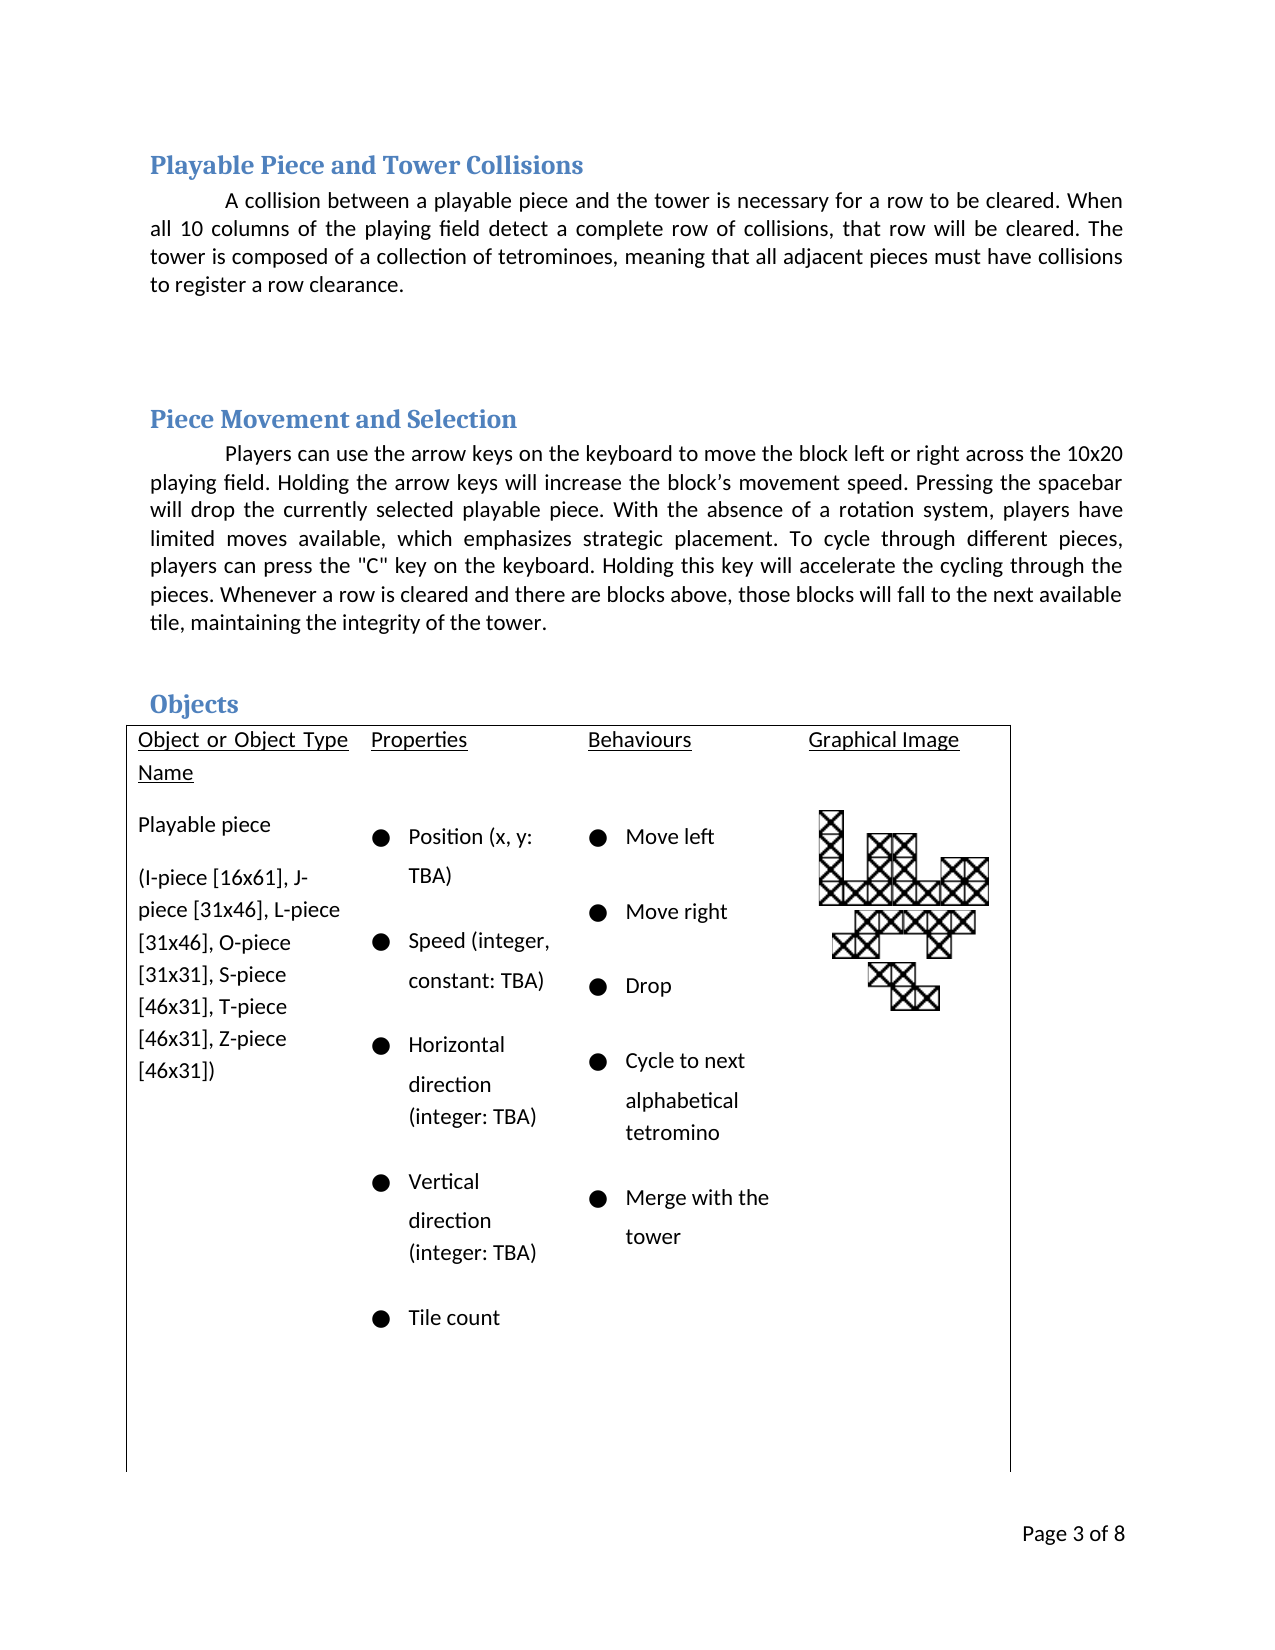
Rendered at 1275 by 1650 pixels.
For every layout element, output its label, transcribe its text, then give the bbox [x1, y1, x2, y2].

table_header Graphical Image [797, 726, 1010, 810]
table_cell Playable piece (I-piece [16x61], J-piece [31x46], L-piece [31x46], O-piece [31x31], S-piece [46x31], T-piece [46x31], Z-piece [46x31]) [127, 810, 359, 1472]
table_cell [797, 810, 1010, 1472]
text Players can use the arrow keys on the keyboard to move the block left or right across the 10x20 playing field. Holding the arrow keys will increase the block’s movement speed. Pressing the spacebar will drop the currently selected playable piece. With the absence of a rotation system, players have limited moves available, which emphasizes strategic placement. To cycle through different pieces, players can press the "C" key on the keyboard. Holding this key will accelerate the cycling through the pieces. Whenever a row is cleared and there are blocks above, those blocks will fall to the next available tile, maintaining the integrity of the tower. [150, 439, 1125, 636]
table_header Properties [360, 726, 577, 810]
picture [818, 810, 989, 906]
picture [832, 910, 976, 959]
table_cell Move left Move right Drop Cycle to next alphabetical tetromino Merge with the tower [577, 810, 797, 1472]
text A collision between a playable piece and the tower is necessary for a row to be cleared. When all 10 columns of the playing field detect a complete row of collisions, that row will be cleared. The tower is composed of a collection of tetrominoes, meaning that all adjacent pieces must have collisions to register a row clearance. [150, 186, 1125, 298]
subtitle Playable Piece and Tower Collisions [150, 150, 1125, 181]
subtitle Objects [150, 689, 1125, 720]
table_header Behaviours [577, 726, 797, 810]
table_cell Position (x, y: TBA) Speed (integer, constant: TBA) Horizontal direction (integer: TBA) Vertical direction (integer: TBA) Tile count [360, 810, 577, 1472]
subtitle Piece Movement and Selection [150, 404, 1125, 435]
table_header Object or Object Type Name [127, 726, 359, 810]
picture [867, 962, 940, 1011]
